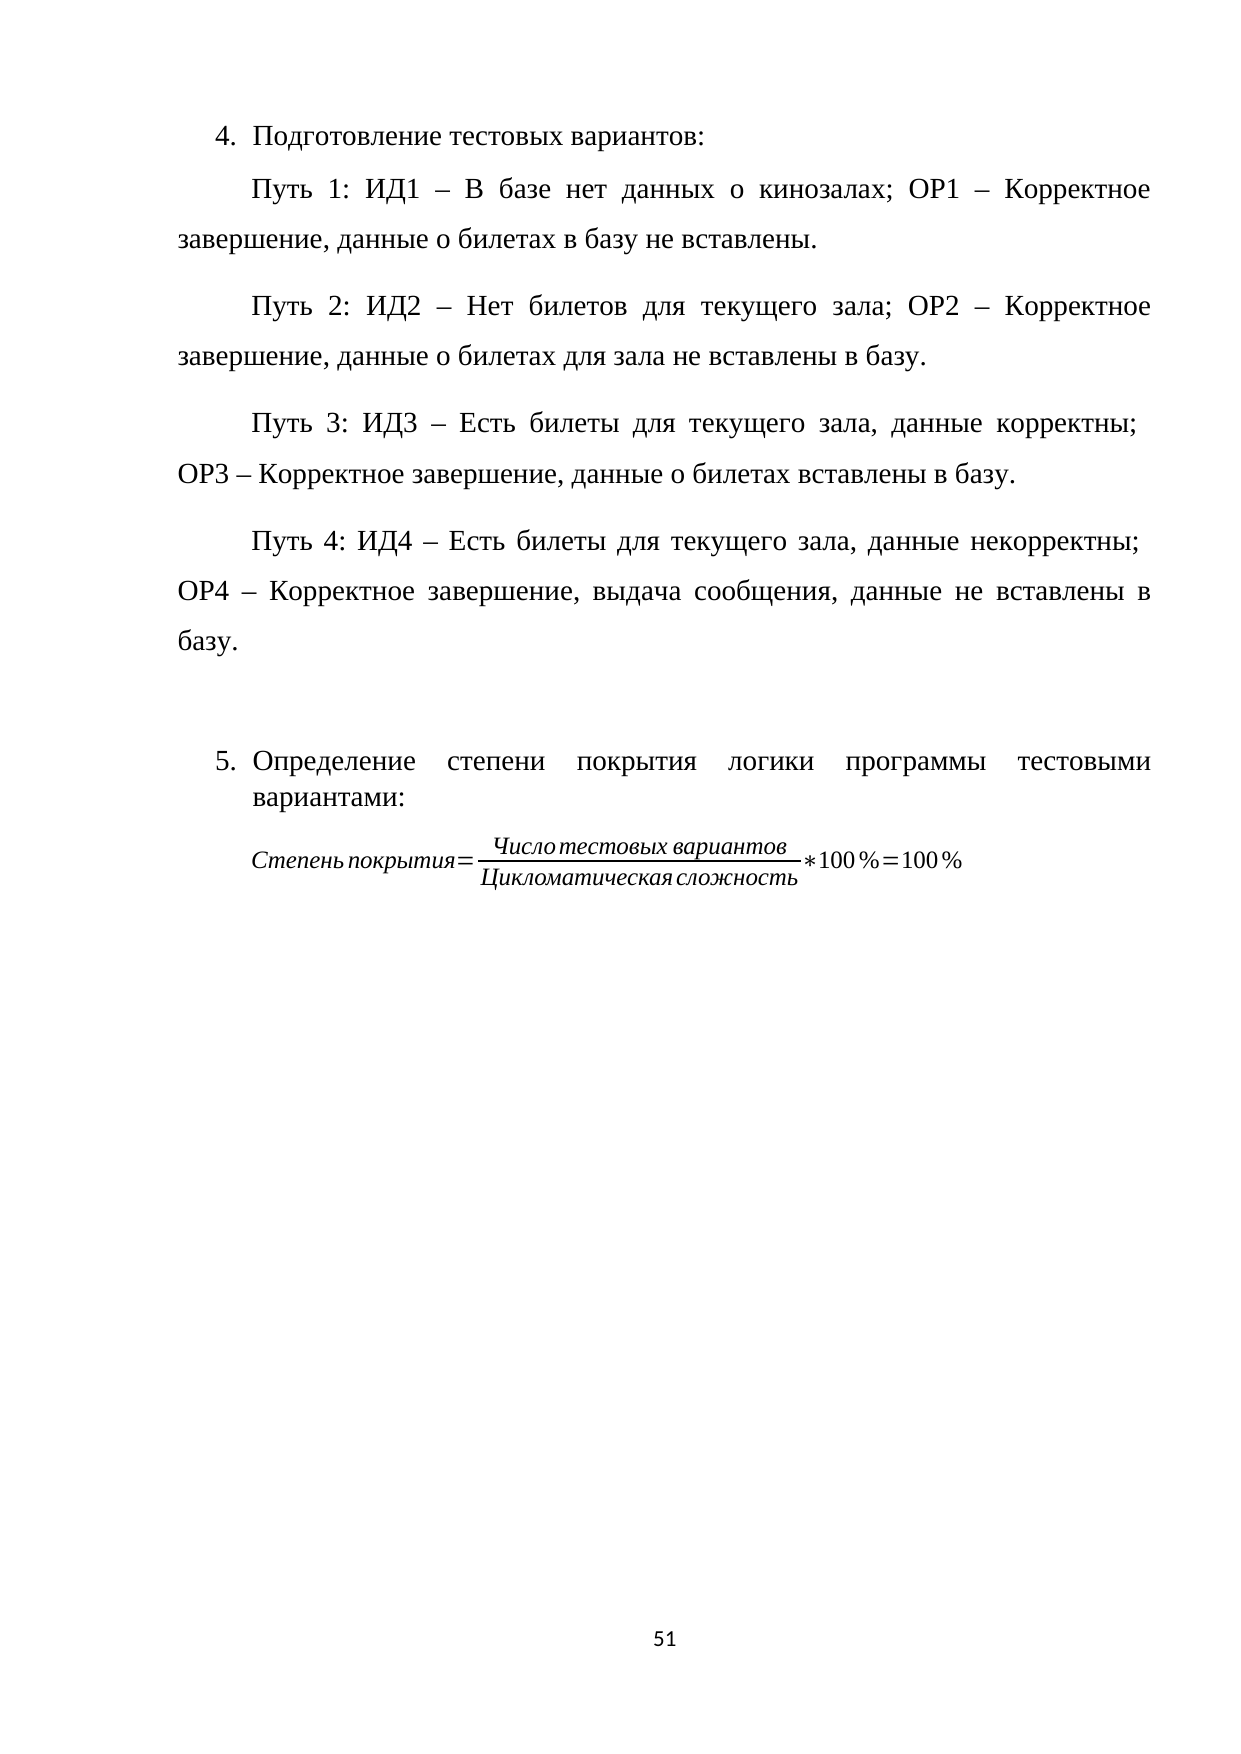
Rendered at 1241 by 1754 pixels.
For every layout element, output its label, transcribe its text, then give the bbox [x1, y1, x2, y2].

list Определение степени покрытия логики программы тестовыми вариантами: [215, 743, 1152, 813]
text Путь 2: ИД2 – Нет билетов для текущего зала; ОР2 – Корректное завершение, данные о билетах для зала не вставлены в базу. [177, 288, 1152, 372]
text Путь 1: ИД1 – В базе нет данных о кинозалах; ОР1 – Корректное завершение, данные о билетах в базу не вставлены. [177, 171, 1152, 255]
list Подготовление тестовых вариантов: [215, 118, 1152, 152]
text Путь 4: ИД4 – Есть билеты для текущего зала, данные некорректны; ОР4 – Корректное завершение, выдача сообщения, данные не вставлены в базу. [177, 523, 1152, 657]
text Путь 3: ИД3 – Есть билеты для текущего зала, данные корректны; ОР3 – Корректное завершение, данные о билетах вставлены в базу. [177, 406, 1152, 489]
